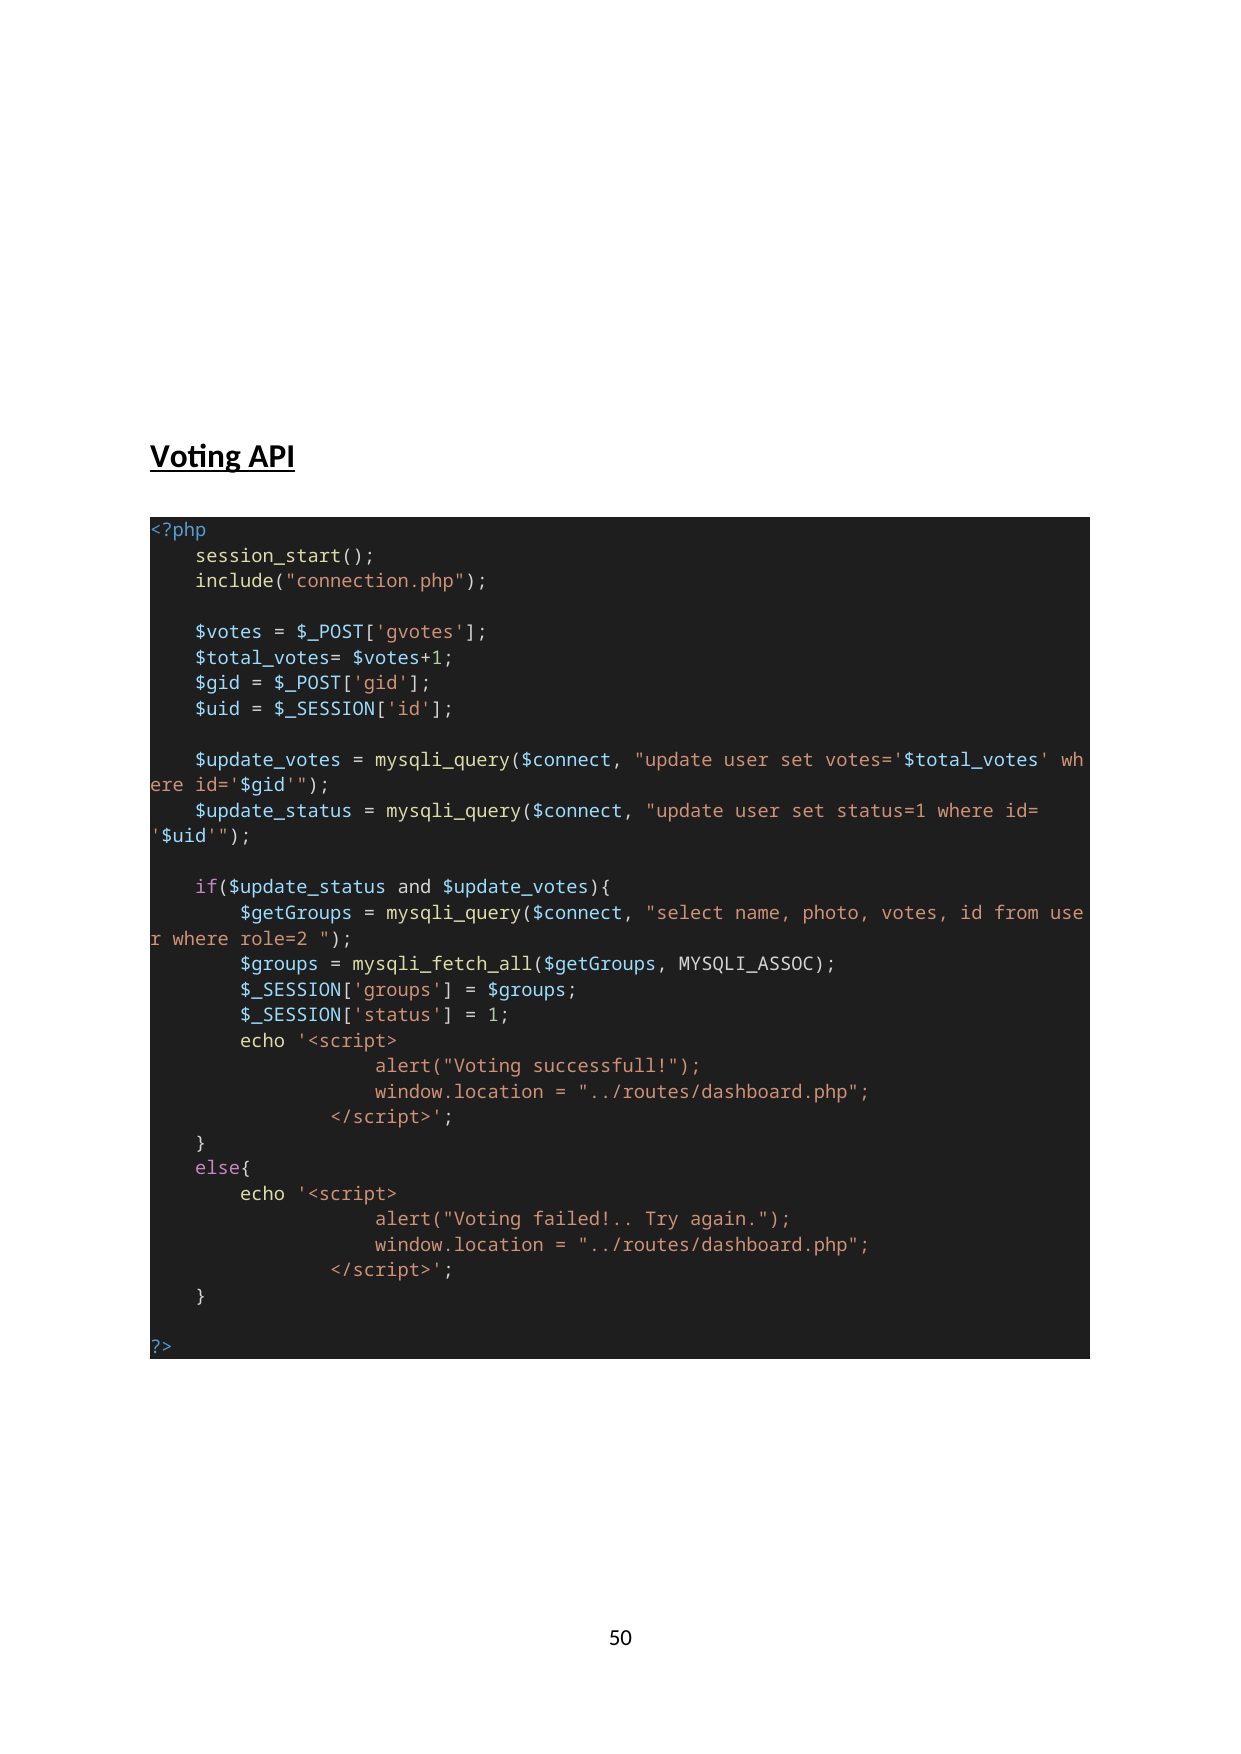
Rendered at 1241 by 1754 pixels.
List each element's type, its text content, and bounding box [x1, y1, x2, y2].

text else{ [150, 1154, 1090, 1180]
text echo '<script> [150, 1027, 1090, 1052]
text $groups = mysqli_fetch_all($getGroups, MYSQLI_ASSOC); [150, 950, 1090, 976]
text } [150, 1282, 1090, 1308]
text $_SESSION['groups'] = $groups; [150, 976, 1090, 1001]
text $uid = $_SESSION['id']; [150, 695, 1090, 721]
text </script>'; [150, 1103, 1090, 1129]
text alert("Voting failed!.. Try again."); [150, 1206, 1090, 1231]
text $gid = $_POST['gid']; [150, 670, 1090, 695]
text } [150, 1129, 1090, 1154]
text window.location = "../routes/dashboard.php"; [150, 1078, 1090, 1103]
text $getGroups = mysqli_query($connect, "select name, photo, votes, id from user where role=2 "); [150, 899, 1090, 950]
text if($update_status and $update_votes){ [150, 874, 1090, 899]
text session_start(); [150, 542, 1090, 568]
text $update_status = mysqli_query($connect, "update user set status=1 where id='$uid'"); [150, 797, 1090, 848]
text <?php [150, 517, 1090, 542]
text $votes = $_POST['gvotes']; [150, 619, 1090, 644]
text Voting API [150, 435, 1090, 476]
text include("connection.php"); [150, 568, 1090, 593]
text </script>'; [150, 1257, 1090, 1282]
text $total_votes= $votes+1; [150, 644, 1090, 670]
text window.location = "../routes/dashboard.php"; [150, 1231, 1090, 1257]
text alert("Voting successfull!"); [150, 1052, 1090, 1078]
text echo '<script> [150, 1180, 1090, 1206]
text $update_votes = mysqli_query($connect, "update user set votes='$total_votes' where id='$gid'"); [150, 746, 1090, 797]
text ?> [150, 1333, 1090, 1359]
text $_SESSION['status'] = 1; [150, 1001, 1090, 1027]
